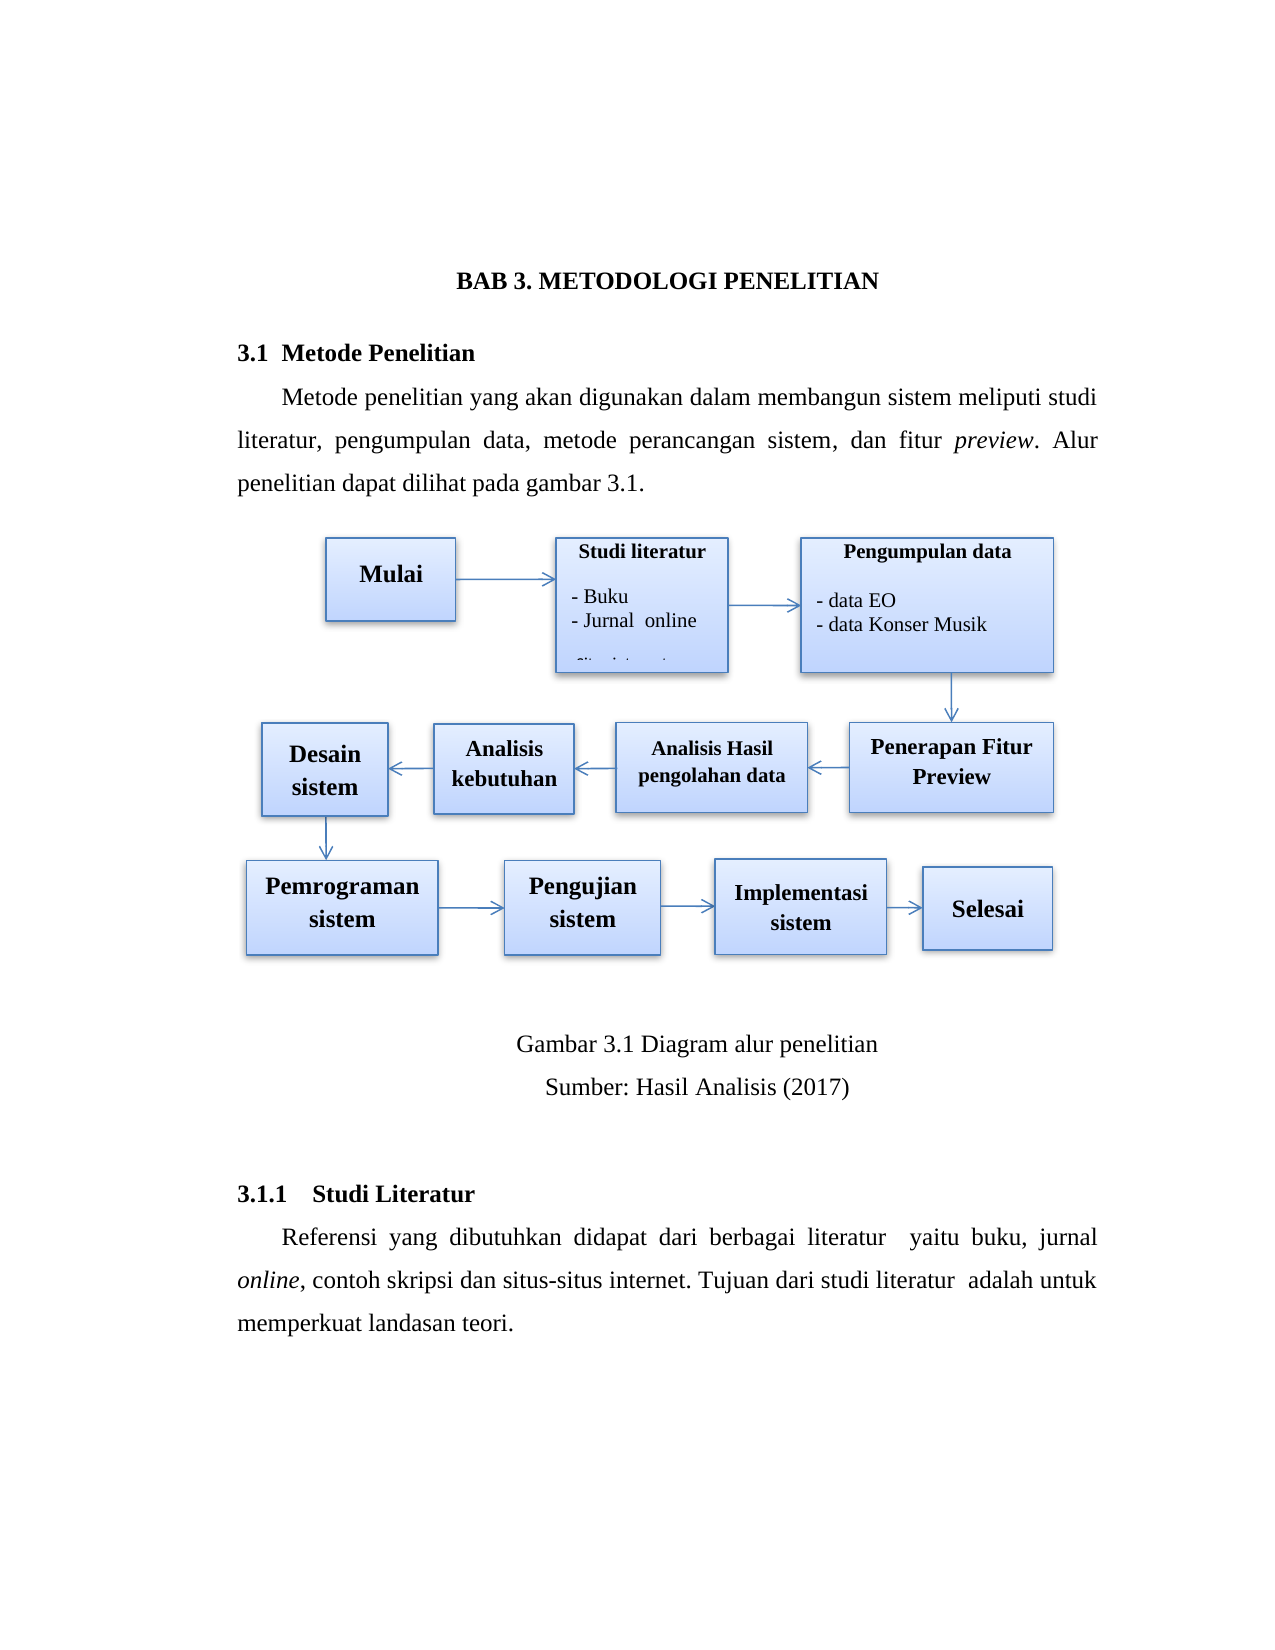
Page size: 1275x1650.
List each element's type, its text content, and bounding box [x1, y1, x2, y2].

text Sumber: Hasil Analisis (2017) [237, 1072, 1098, 1101]
text Metode penelitian yang akan digunakan dalam membangun sistem meliputi studi literatur, pengumpulan data, metode perancangan sistem, dan fitur preview. Alur penelitian dapat dilihat pada gambar 3.1. [237, 382, 1098, 497]
subtitle Studi Literatur [237, 1179, 1098, 1208]
text Referensi yang dibutuhkan didapat dari berbagai literatur yaitu buku, jurnal online, contoh skripsi dan situs-situs internet. Tujuan dari studi literatur adalah untuk memperkuat landasan teori. [237, 1222, 1098, 1337]
subtitle Metode Penelitian [237, 338, 1098, 367]
subtitle BAB 3. METODOLOGI PENELITIAN [237, 266, 1098, 295]
text Gambar 3.1 Diagram alur penelitian [237, 1029, 1098, 1057]
